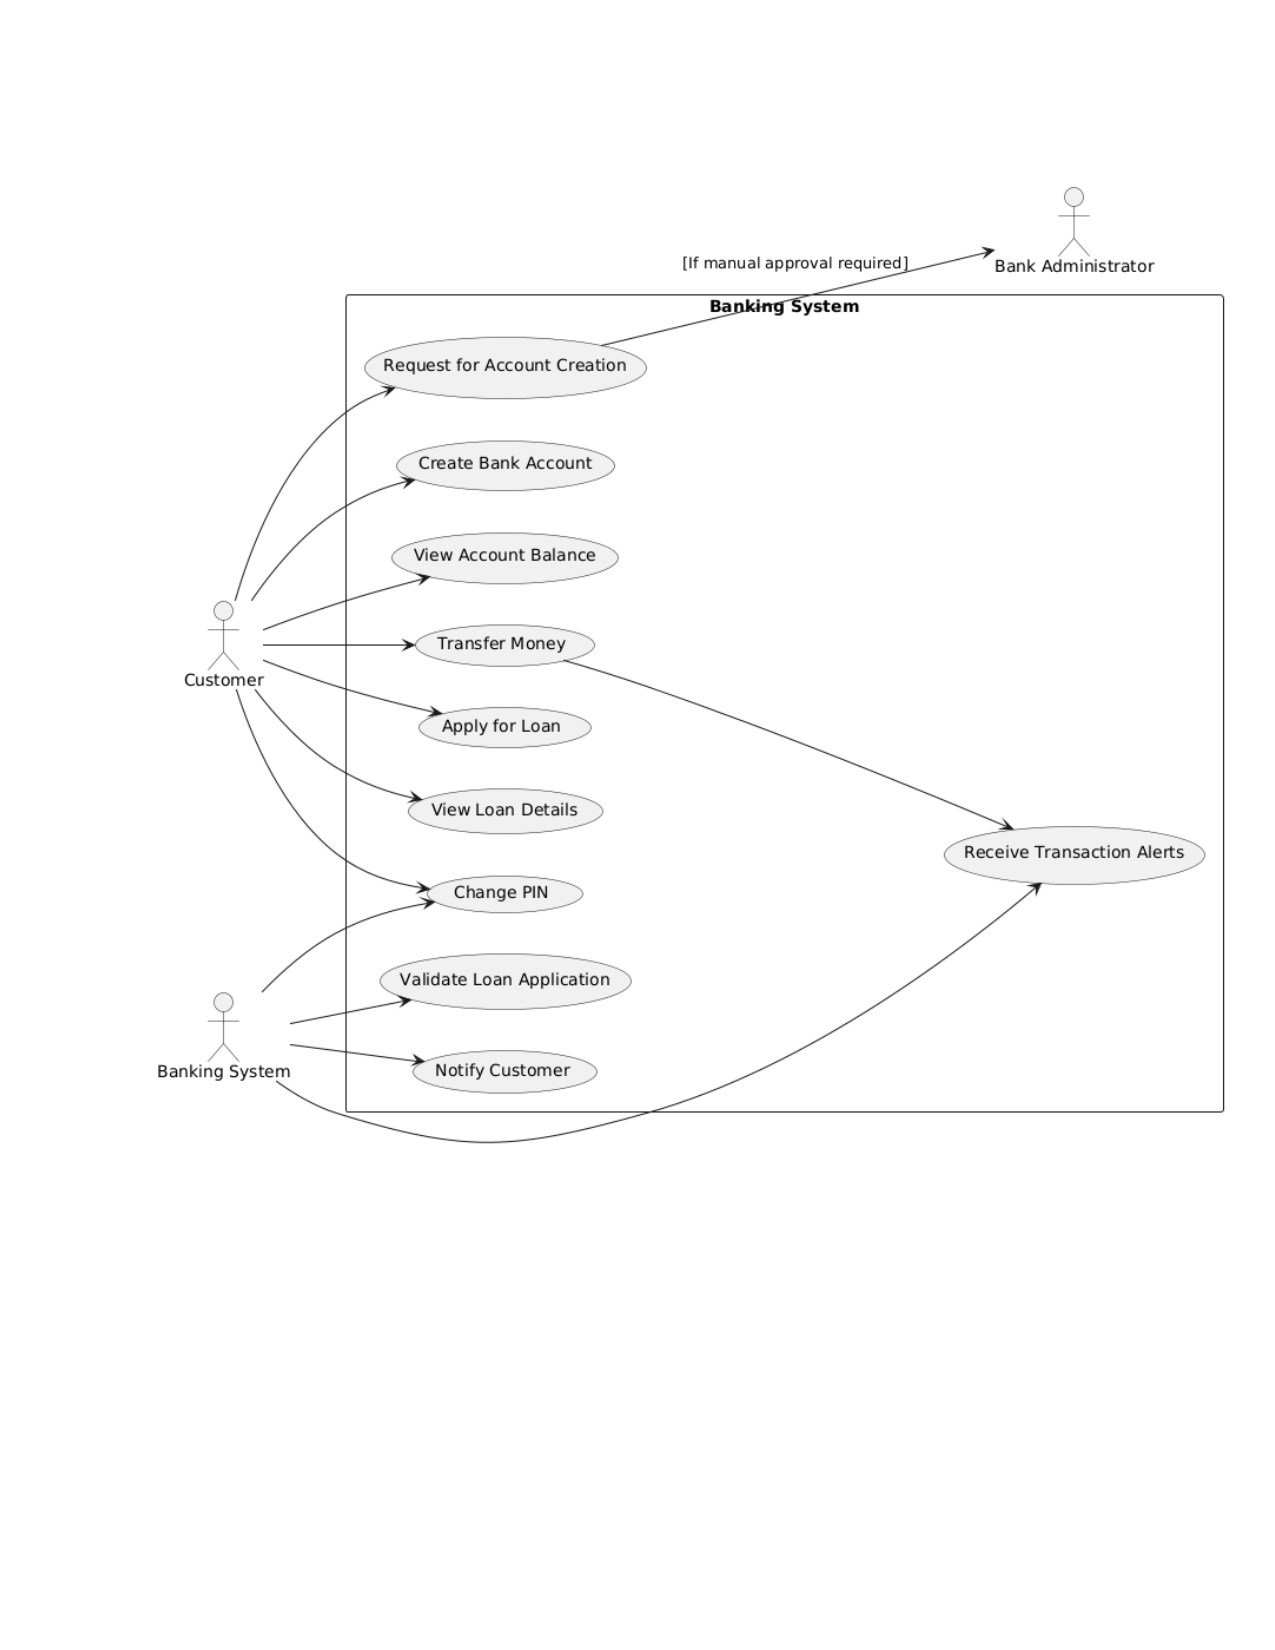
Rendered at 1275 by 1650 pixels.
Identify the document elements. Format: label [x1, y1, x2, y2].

picture [150, 180, 1229, 1161]
